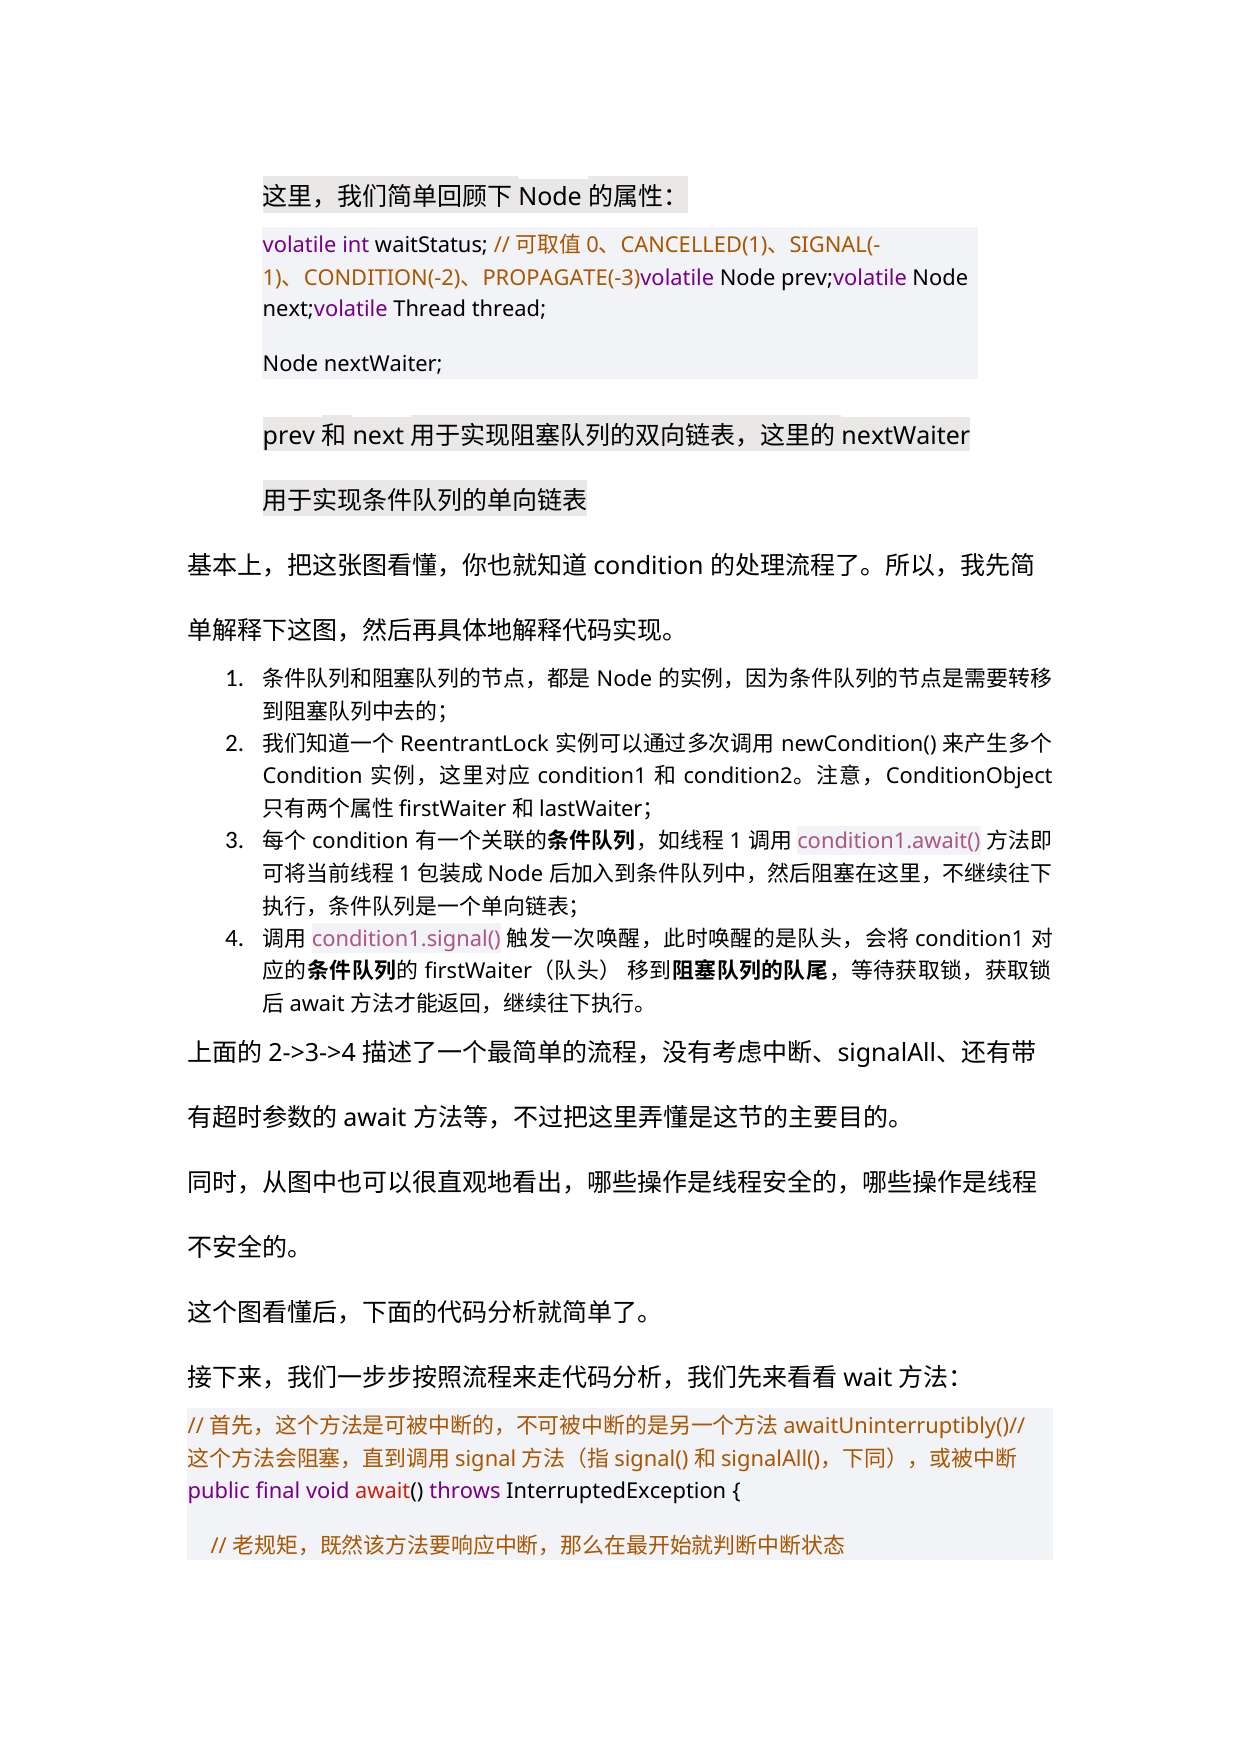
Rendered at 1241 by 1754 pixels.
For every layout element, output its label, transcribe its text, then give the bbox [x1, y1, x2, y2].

text // 老规矩，既然该方法要响应中断，那么在最开始就判断中断状态 [232, 1528, 1053, 1560]
text 接下来，我们一步步按照流程来走代码分析，我们先来看看 wait 方法： [187, 1343, 1053, 1408]
text prev 和 next 用于实现阻塞队列的双向链表，这里的 nextWaiter 用于实现条件队列的单向链表 [262, 401, 978, 531]
text volatile int waitStatus; // 可取值 0、CANCELLED(1)、SIGNAL(-1)、CONDITION(-2)、PROPAGATE(-3)volatile Node prev;volatile Node next;volatile Thread thread; [262, 227, 978, 324]
list 条件队列和阻塞队列的节点，都是 Node 的实例，因为条件队列的节点是需要转移到阻塞队列中去的； [225, 661, 1053, 726]
text 上面的 2->3->4 描述了一个最简单的流程，没有考虑中断、signalAll、还有带有超时参数的 await 方法等，不过把这里弄懂是这节的主要目的。 [187, 1018, 1053, 1148]
text 基本上，把这张图看懂，你也就知道 condition 的处理流程了。所以，我先简单解释下这图，然后再具体地解释代码实现。 [187, 531, 1053, 661]
text Node nextWaiter; [262, 346, 978, 379]
text 这个图看懂后，下面的代码分析就简单了。 [187, 1278, 1053, 1343]
text 这里，我们简单回顾下 Node 的属性： [262, 162, 978, 227]
text 同时，从图中也可以很直观地看出，哪些操作是线程安全的，哪些操作是线程不安全的。 [187, 1148, 1053, 1278]
list 每个 condition 有一个关联的条件队列，如线程 1 调用 condition1.await() 方法即可将当前线程 1 包装成 Node 后加入到条件队列中，然后阻塞在这里，不继续往下执行，条件队列是一个单向链表； [225, 823, 1053, 921]
list 我们知道一个 ReentrantLock 实例可以通过多次调用 newCondition() 来产生多个 Condition 实例，这里对应 condition1 和 condition2。注意，ConditionObject 只有两个属性 firstWaiter 和 lastWaiter； [225, 726, 1053, 823]
text // 首先，这个方法是可被中断的，不可被中断的是另一个方法 awaitUninterruptibly()// 这个方法会阻塞，直到调用 signal 方法（指 signal() 和 signalAll()，下同），或被中断public final void await() throws InterruptedException { [187, 1408, 1053, 1506]
list 调用condition1.signal() 触发一次唤醒，此时唤醒的是队头，会将condition1 对应的条件队列的 firstWaiter（队头） 移到阻塞队列的队尾，等待获取锁，获取锁后 await 方法才能返回，继续往下执行。 [225, 921, 1053, 1018]
